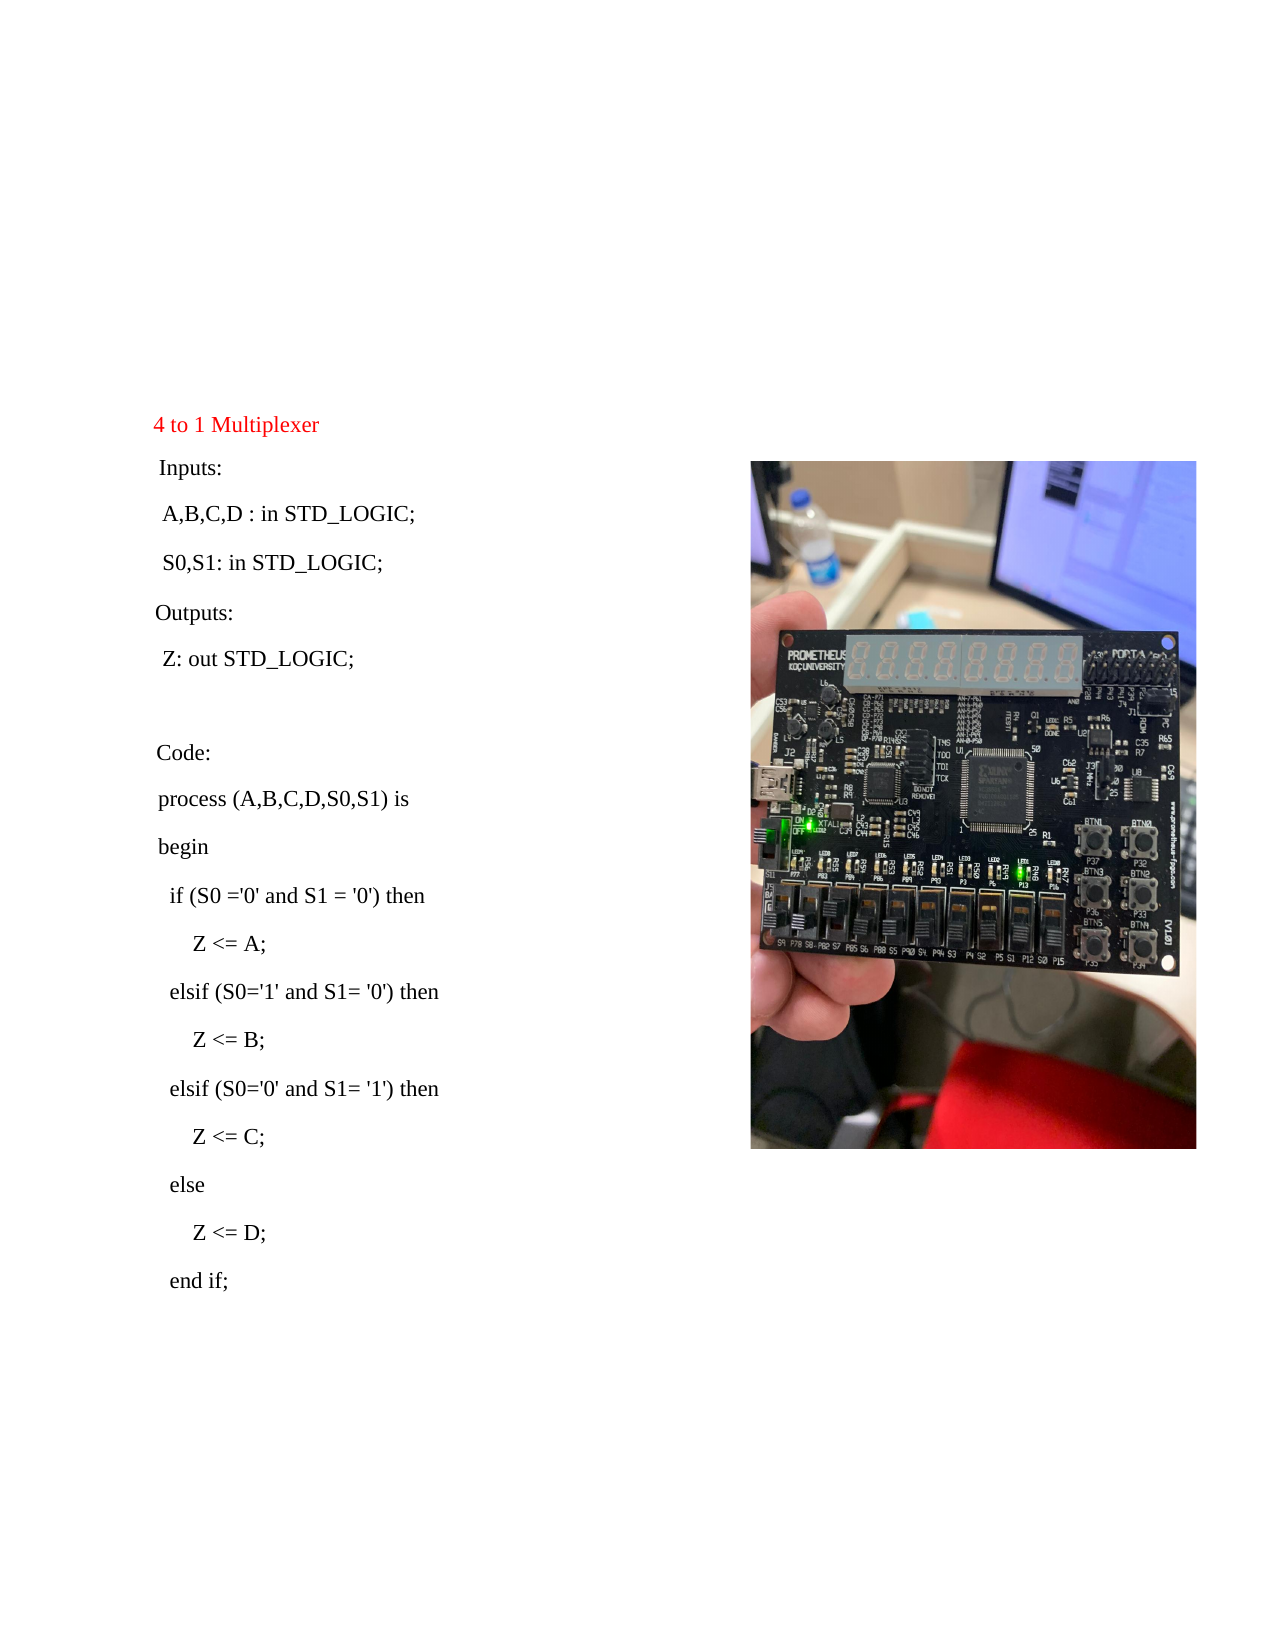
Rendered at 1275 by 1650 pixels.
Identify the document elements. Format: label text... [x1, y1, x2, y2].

table_cell Outputs: [150, 150, 1214, 1456]
picture [750, 461, 1196, 1149]
